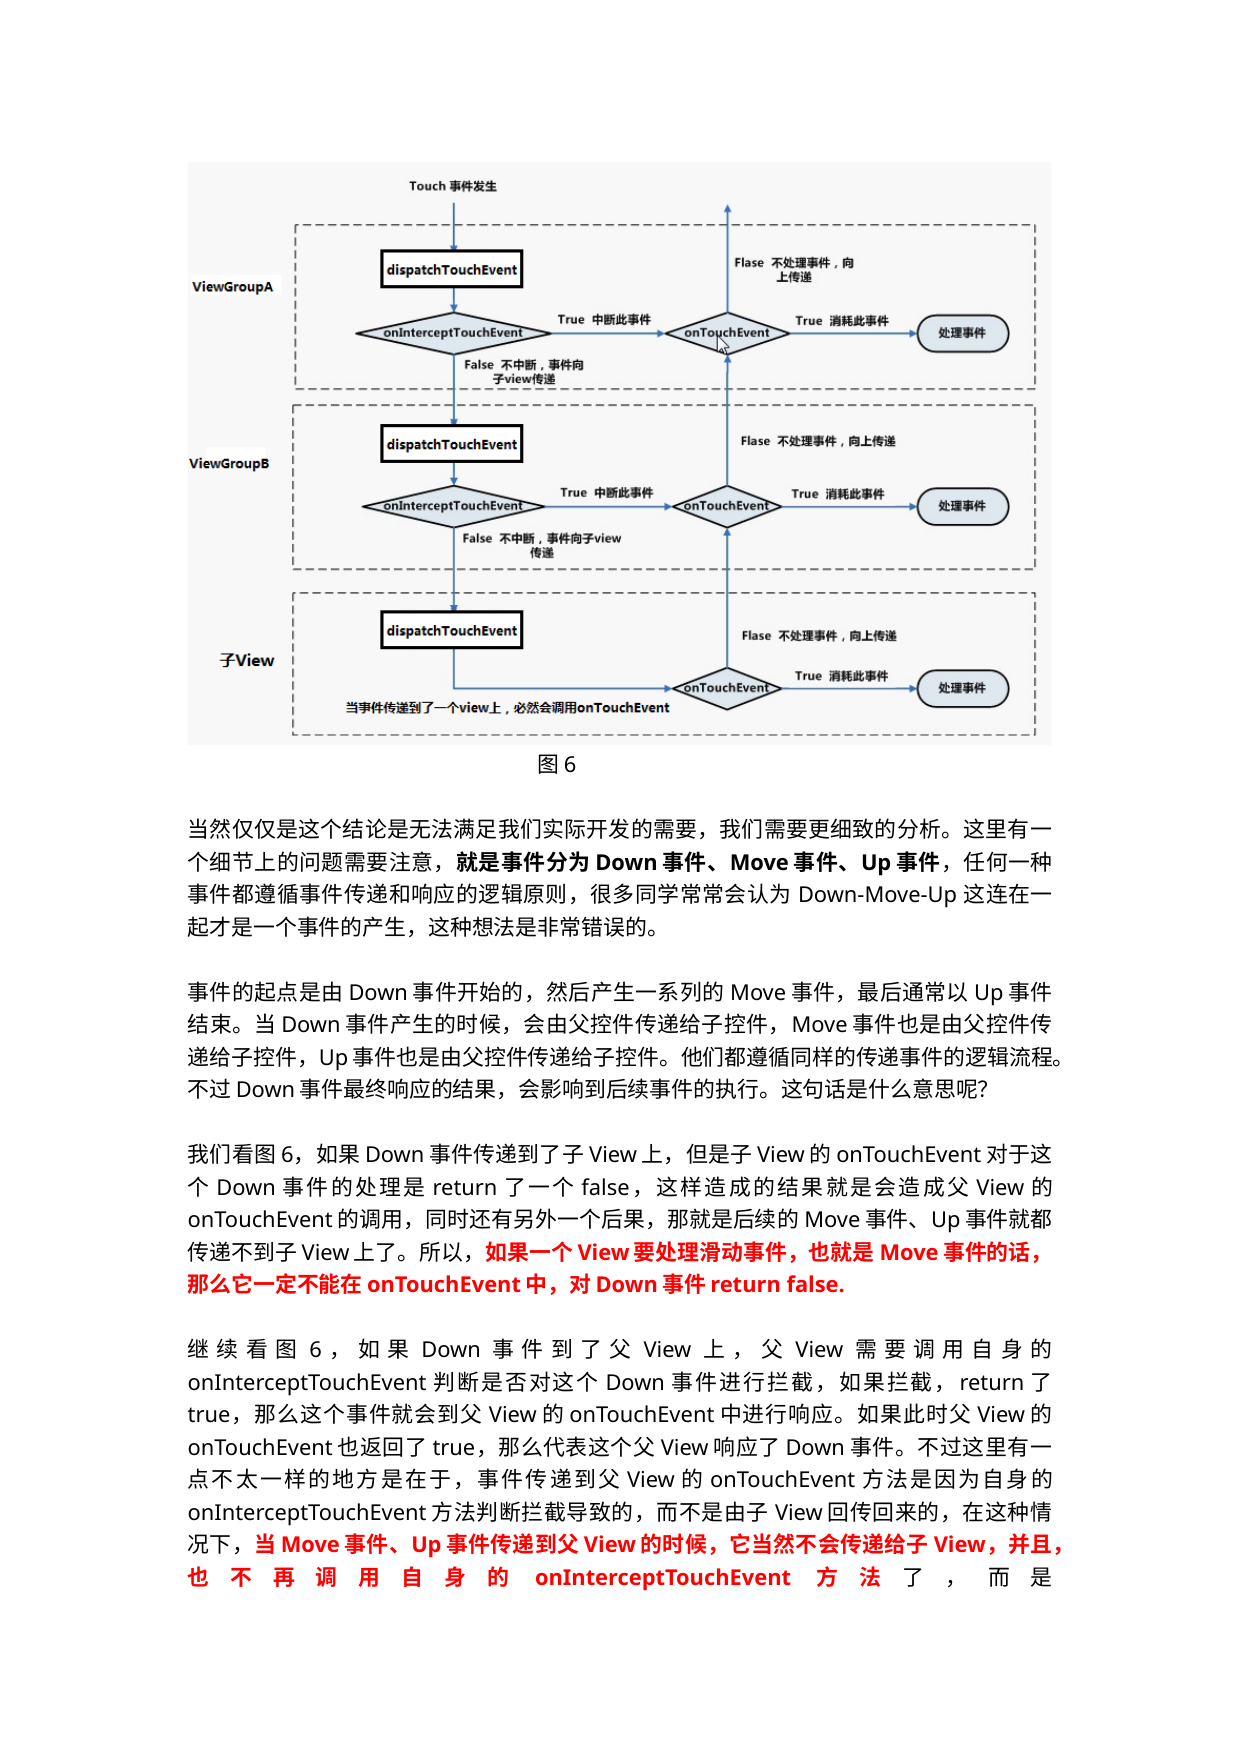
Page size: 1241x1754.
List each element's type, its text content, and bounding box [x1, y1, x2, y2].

picture [187, 162, 1052, 745]
text 图6 [187, 747, 1053, 779]
text 当然仅仅是这个结论是无法满足我们实际开发的需要，我们需要更细致的分析。这里有一个细节上的问题需要注意，就是事件分为Down事件、Move事件、Up事件，任何一种事件都遵循事件传递和响应的逻辑原则，很多同学常常会认为 Down-Move-Up 这连在一起才是一个事件的产生，这种想法是非常错误的。 [187, 812, 1053, 942]
text 事件的起点是由Down事件开始的，然后产生一系列的Move事件，最后通常以Up事件结束。当Down事件产生的时候，会由父控件传递给子控件，Move事件也是由父控件传递给子控件，Up事件也是由父控件传递给子控件。他们都遵循同样的传递事件的逻辑流程。不过Down事件最终响应的结果，会影响到后续事件的执行。这句话是什么意思呢？ [187, 974, 1053, 1104]
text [187, 1332, 1053, 1592]
text 我们看图6，如果Down事件传递到了子View上，但是子View的onTouchEvent对于这个Down事件的处理是return了一个false，这样造成的结果就是会造成父View的onTouchEvent的调用，同时还有另外一个后果，那就是后续的Move事件、Up事件就都传递不到子View上了。所以，如果一个View要处理滑动事件，也就是Move事件的话，那么它一定不能在onTouchEvent中，对Down事件return false. [187, 1137, 1053, 1299]
